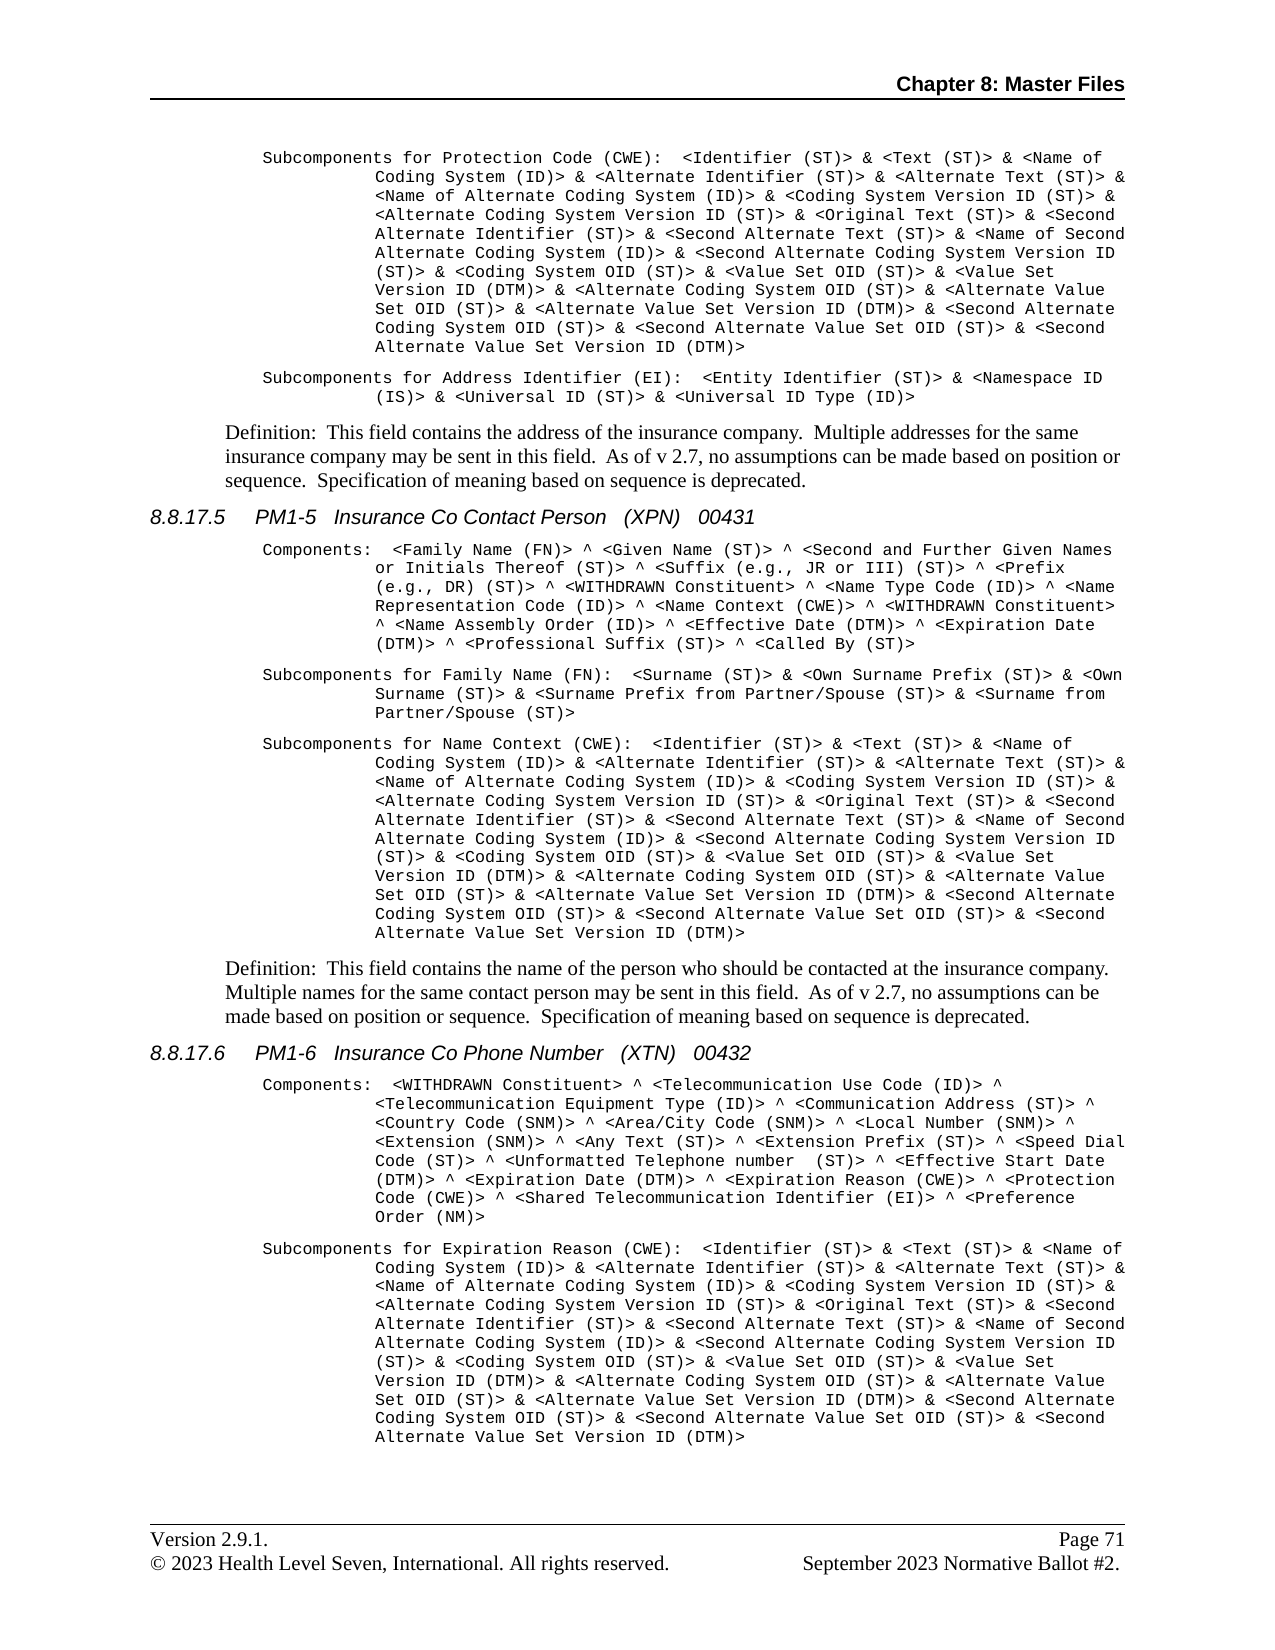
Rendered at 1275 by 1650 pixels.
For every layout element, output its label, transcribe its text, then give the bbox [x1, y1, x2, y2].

text Subcomponents for Expiration Reason (CWE): <Identifier (ST)> & <Text (ST)> & <Name of Coding System (ID)> & <Alternate Identifier (ST)> & <Alternate Text (ST)> & <Name of Alternate Coding System (ID)> & <Coding System Version ID (ST)> & <Alternate Coding System Version ID (ST)> & <Original Text (ST)> & <Second Alternate Identifier (ST)> & <Second Alternate Text (ST)> & <Name of Second Alternate Coding System (ID)> & <Second Alternate Coding System Version ID (ST)> & <Coding System OID (ST)> & <Value Set OID (ST)> & <Value Set Version ID (DTM)> & <Alternate Coding System OID (ST)> & <Alternate Value Set OID (ST)> & <Alternate Value Set Version ID (DTM)> & <Second Alternate Coding System OID (ST)> & <Second Alternate Value Set OID (ST)> & <Second Alternate Value Set Version ID (DTM)> [262, 1240, 1125, 1448]
text Components: <Family Name (FN)> ^ <Given Name (ST)> ^ <Second and Further Given Names or Initials Thereof (ST)> ^ <Suffix (e.g., JR or III) (ST)> ^ <Prefix (e.g., DR) (ST)> ^ <WITHDRAWN Constituent> ^ <Name Type Code (ID)> ^ <Name Representation Code (ID)> ^ <Name Context (CWE)> ^ <WITHDRAWN Constituent> ^ <Name Assembly Order (ID)> ^ <Effective Date (DTM)> ^ <Expiration Date (DTM)> ^ <Professional Suffix (ST)> ^ <Called By (ST)> [262, 541, 1125, 654]
text Components: <WITHDRAWN Constituent> ^ <Telecommunication Use Code (ID)> ^ <Telecommunication Equipment Type (ID)> ^ <Communication Address (ST)> ^ <Country Code (SNM)> ^ <Area/City Code (SNM)> ^ <Local Number (SNM)> ^ <Extension (SNM)> ^ <Any Text (ST)> ^ <Extension Prefix (ST)> ^ <Speed Dial Code (ST)> ^ <Unformatted Telephone number (ST)> ^ <Effective Start Date (DTM)> ^ <Expiration Date (DTM)> ^ <Expiration Reason (CWE)> ^ <Protection Code (CWE)> ^ <Shared Telecommunication Identifier (EI)> ^ <Preference Order (NM)> [262, 1077, 1125, 1228]
text Definition: This field contains the name of the person who should be contacted at the insurance company. Multiple names for the same contact person may be sent in this field. As of v 2.7, no assumptions can be made based on position or sequence. Specification of meaning based on sequence is deprecated. [225, 956, 1125, 1028]
text Definition: This field contains the address of the insurance company. Multiple addresses for the same insurance company may be sent in this field. As of v 2.7, no assumptions can be made based on position or sequence. Specification of meaning based on sequence is deprecated. [225, 420, 1125, 492]
subtitle PM1-6 Insurance Co Phone Number (XTN) 00432 [150, 1041, 1125, 1064]
text Subcomponents for Family Name (FN): <Surname (ST)> & <Own Surname Prefix (ST)> & <Own Surname (ST)> & <Surname Prefix from Partner/Spouse (ST)> & <Surname from Partner/Spouse (ST)> [262, 667, 1125, 723]
text Subcomponents for Address Identifier (EI): <Entity Identifier (ST)> & <Namespace ID (IS)> & <Universal ID (ST)> & <Universal ID Type (ID)> [262, 370, 1125, 408]
text Subcomponents for Protection Code (CWE): <Identifier (ST)> & <Text (ST)> & <Name of Coding System (ID)> & <Alternate Identifier (ST)> & <Alternate Text (ST)> & <Name of Alternate Coding System (ID)> & <Coding System Version ID (ST)> & <Alternate Coding System Version ID (ST)> & <Original Text (ST)> & <Second Alternate Identifier (ST)> & <Second Alternate Text (ST)> & <Name of Second Alternate Coding System (ID)> & <Second Alternate Coding System Version ID (ST)> & <Coding System OID (ST)> & <Value Set OID (ST)> & <Value Set Version ID (DTM)> & <Alternate Coding System OID (ST)> & <Alternate Value Set OID (ST)> & <Alternate Value Set Version ID (DTM)> & <Second Alternate Coding System OID (ST)> & <Second Alternate Value Set OID (ST)> & <Second Alternate Value Set Version ID (DTM)> [262, 150, 1125, 357]
subtitle PM1-5 Insurance Co Contact Person (XPN) 00431 [150, 505, 1125, 529]
text Subcomponents for Name Context (CWE): <Identifier (ST)> & <Text (ST)> & <Name of Coding System (ID)> & <Alternate Identifier (ST)> & <Alternate Text (ST)> & <Name of Alternate Coding System (ID)> & <Coding System Version ID (ST)> & <Alternate Coding System Version ID (ST)> & <Original Text (ST)> & <Second Alternate Identifier (ST)> & <Second Alternate Text (ST)> & <Name of Second Alternate Coding System (ID)> & <Second Alternate Coding System Version ID (ST)> & <Coding System OID (ST)> & <Value Set OID (ST)> & <Value Set Version ID (DTM)> & <Alternate Coding System OID (ST)> & <Alternate Value Set OID (ST)> & <Alternate Value Set Version ID (DTM)> & <Second Alternate Coding System OID (ST)> & <Second Alternate Value Set OID (ST)> & <Second Alternate Value Set Version ID (DTM)> [262, 736, 1125, 943]
